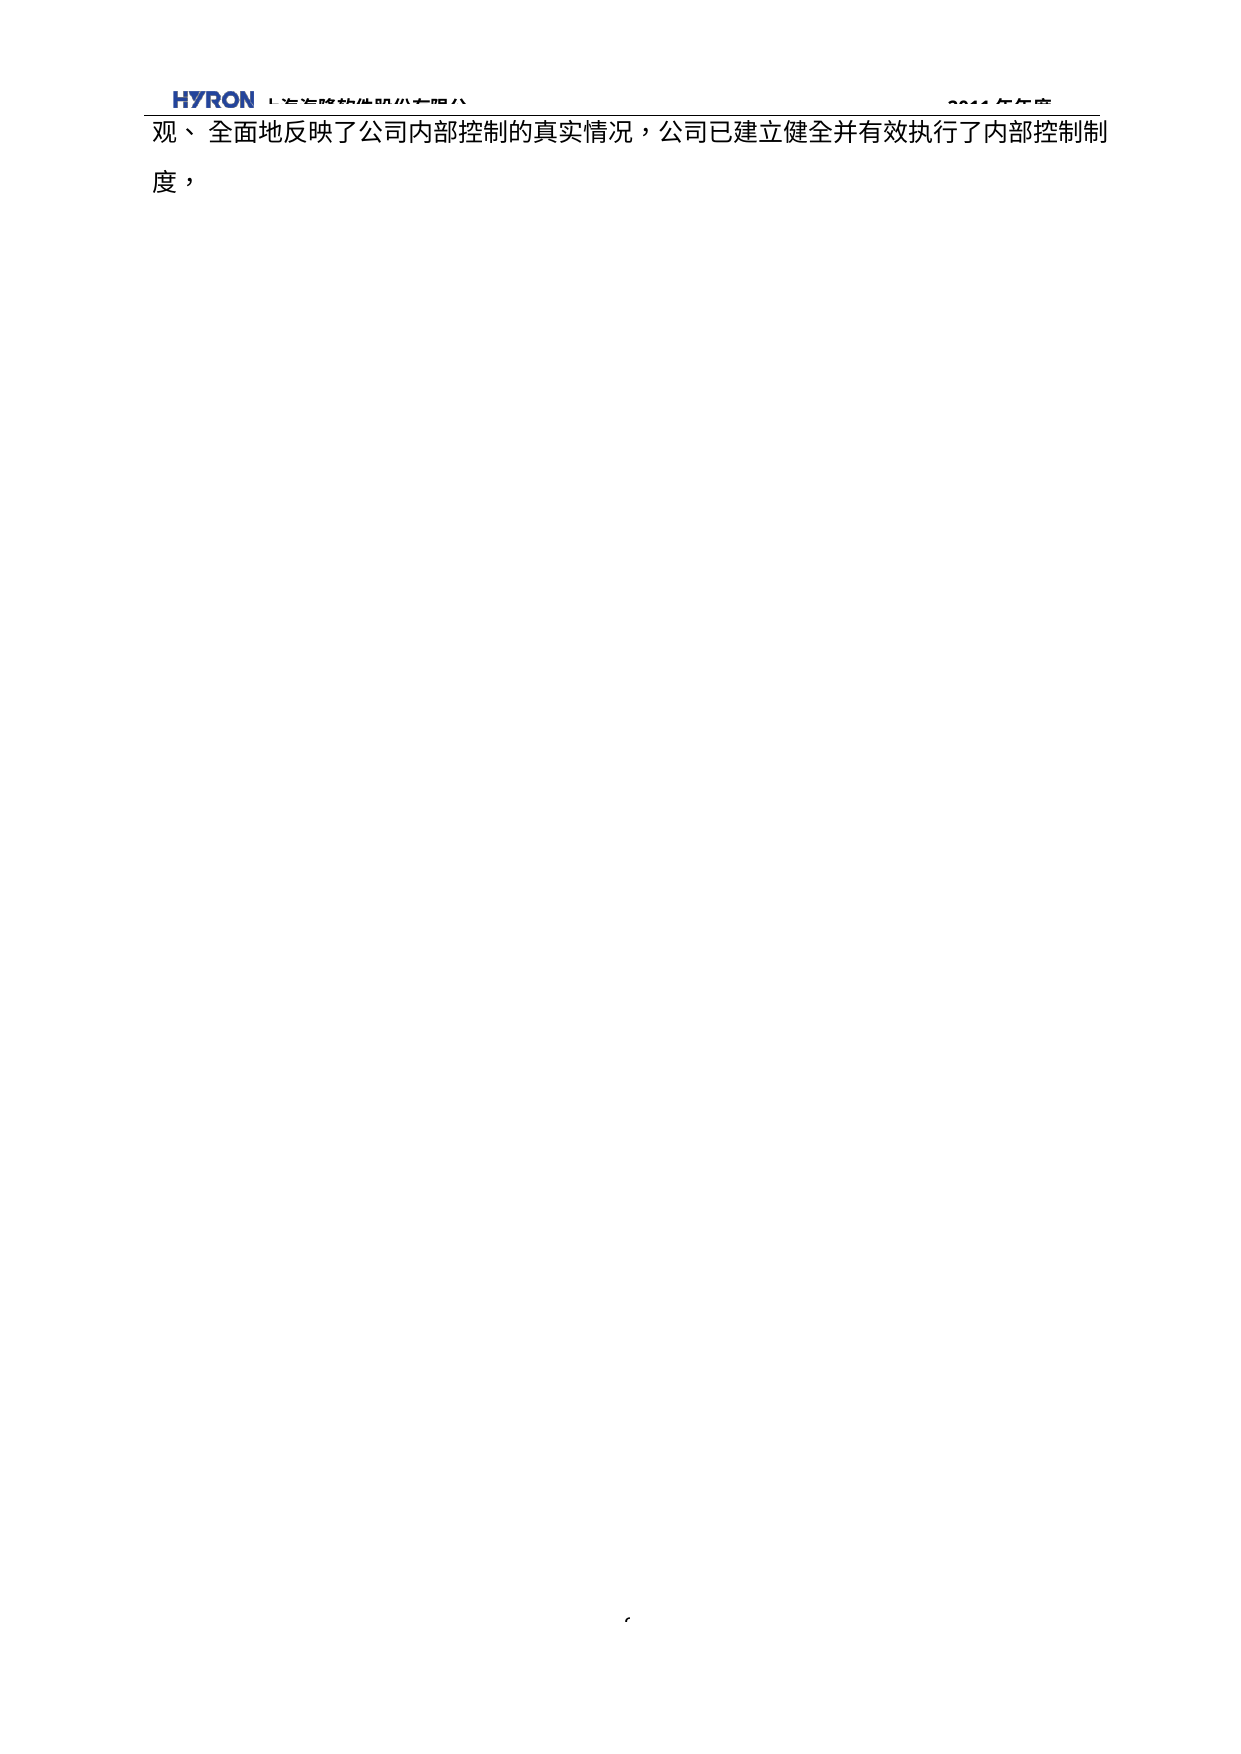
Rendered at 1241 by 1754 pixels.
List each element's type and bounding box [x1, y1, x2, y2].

picture [173, 91, 254, 108]
text [152, 114, 1110, 199]
